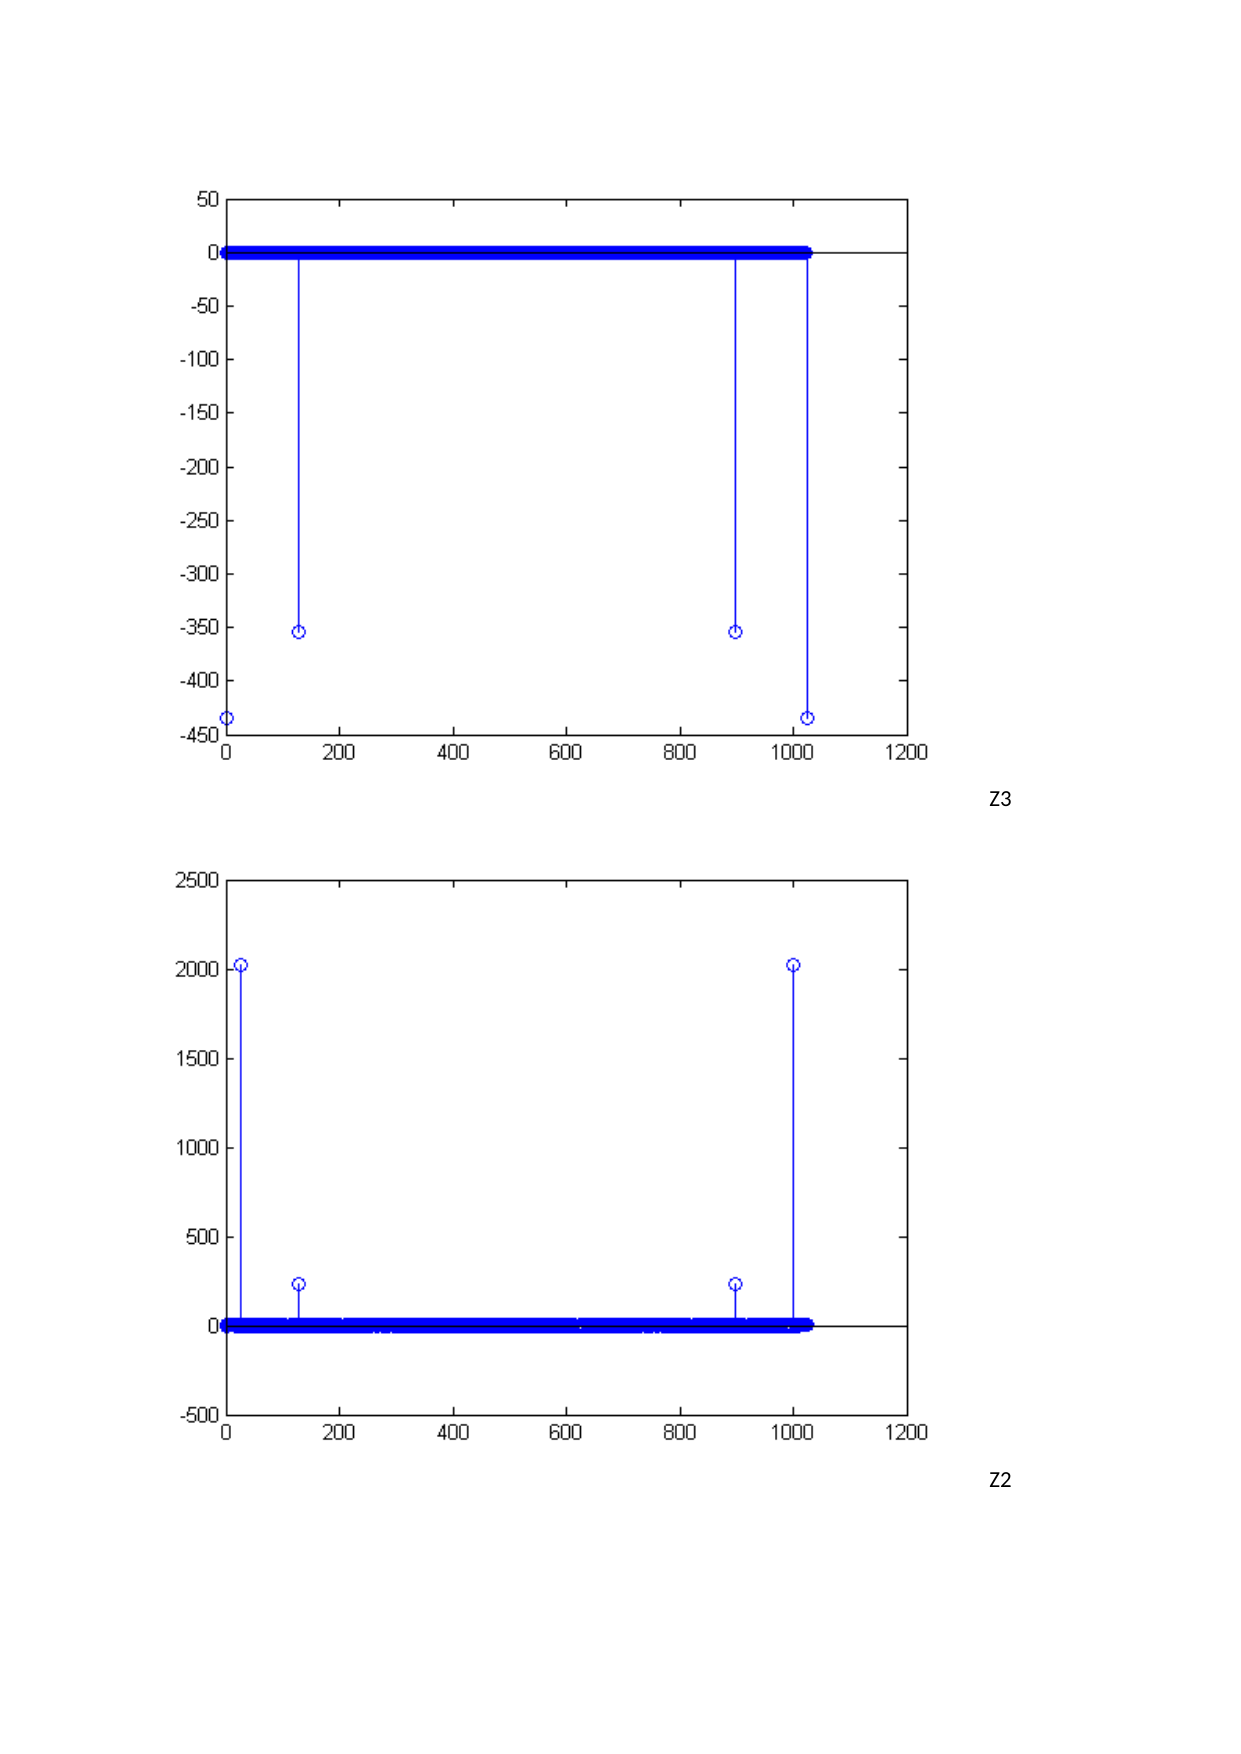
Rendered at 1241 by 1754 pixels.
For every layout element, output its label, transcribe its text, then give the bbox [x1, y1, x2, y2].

picture [112, 830, 989, 1487]
picture [112, 150, 989, 807]
